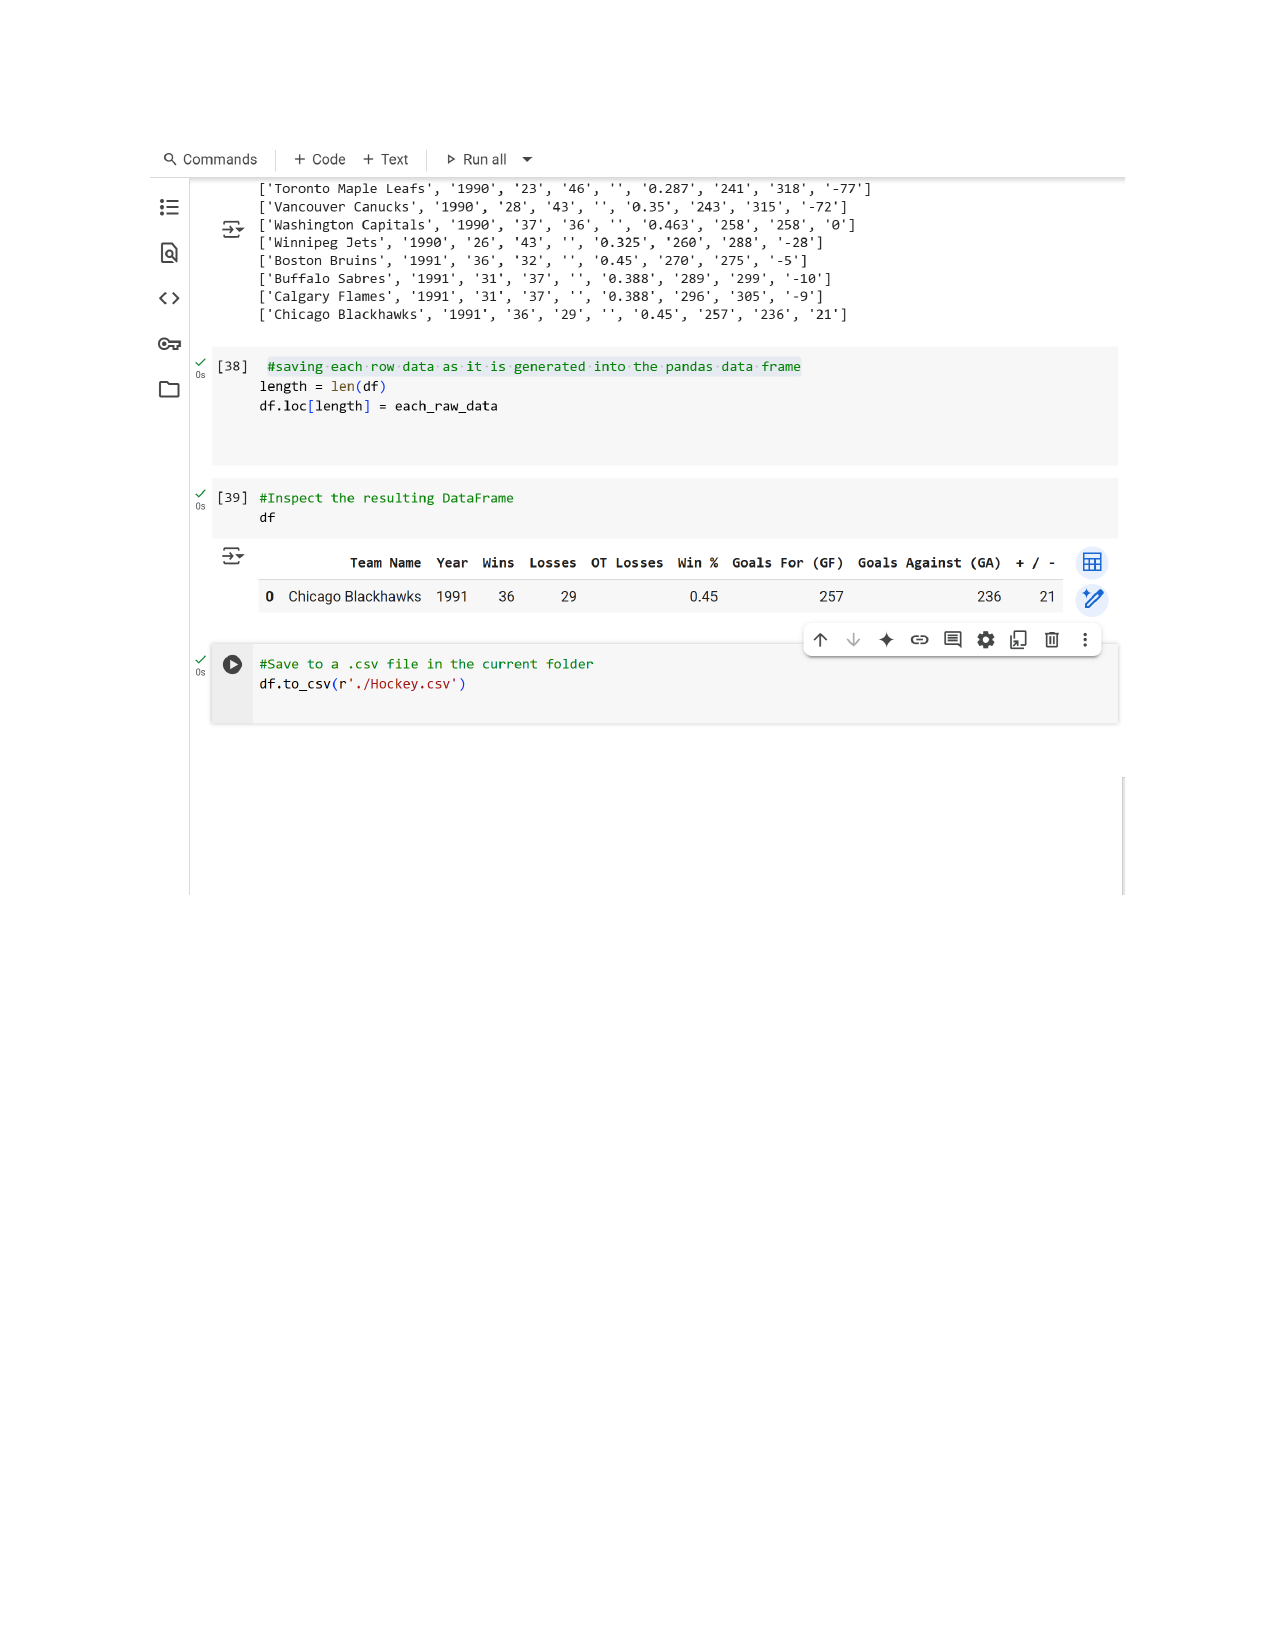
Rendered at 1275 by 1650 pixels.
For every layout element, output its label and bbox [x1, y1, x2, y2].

picture [150, 150, 1125, 895]
